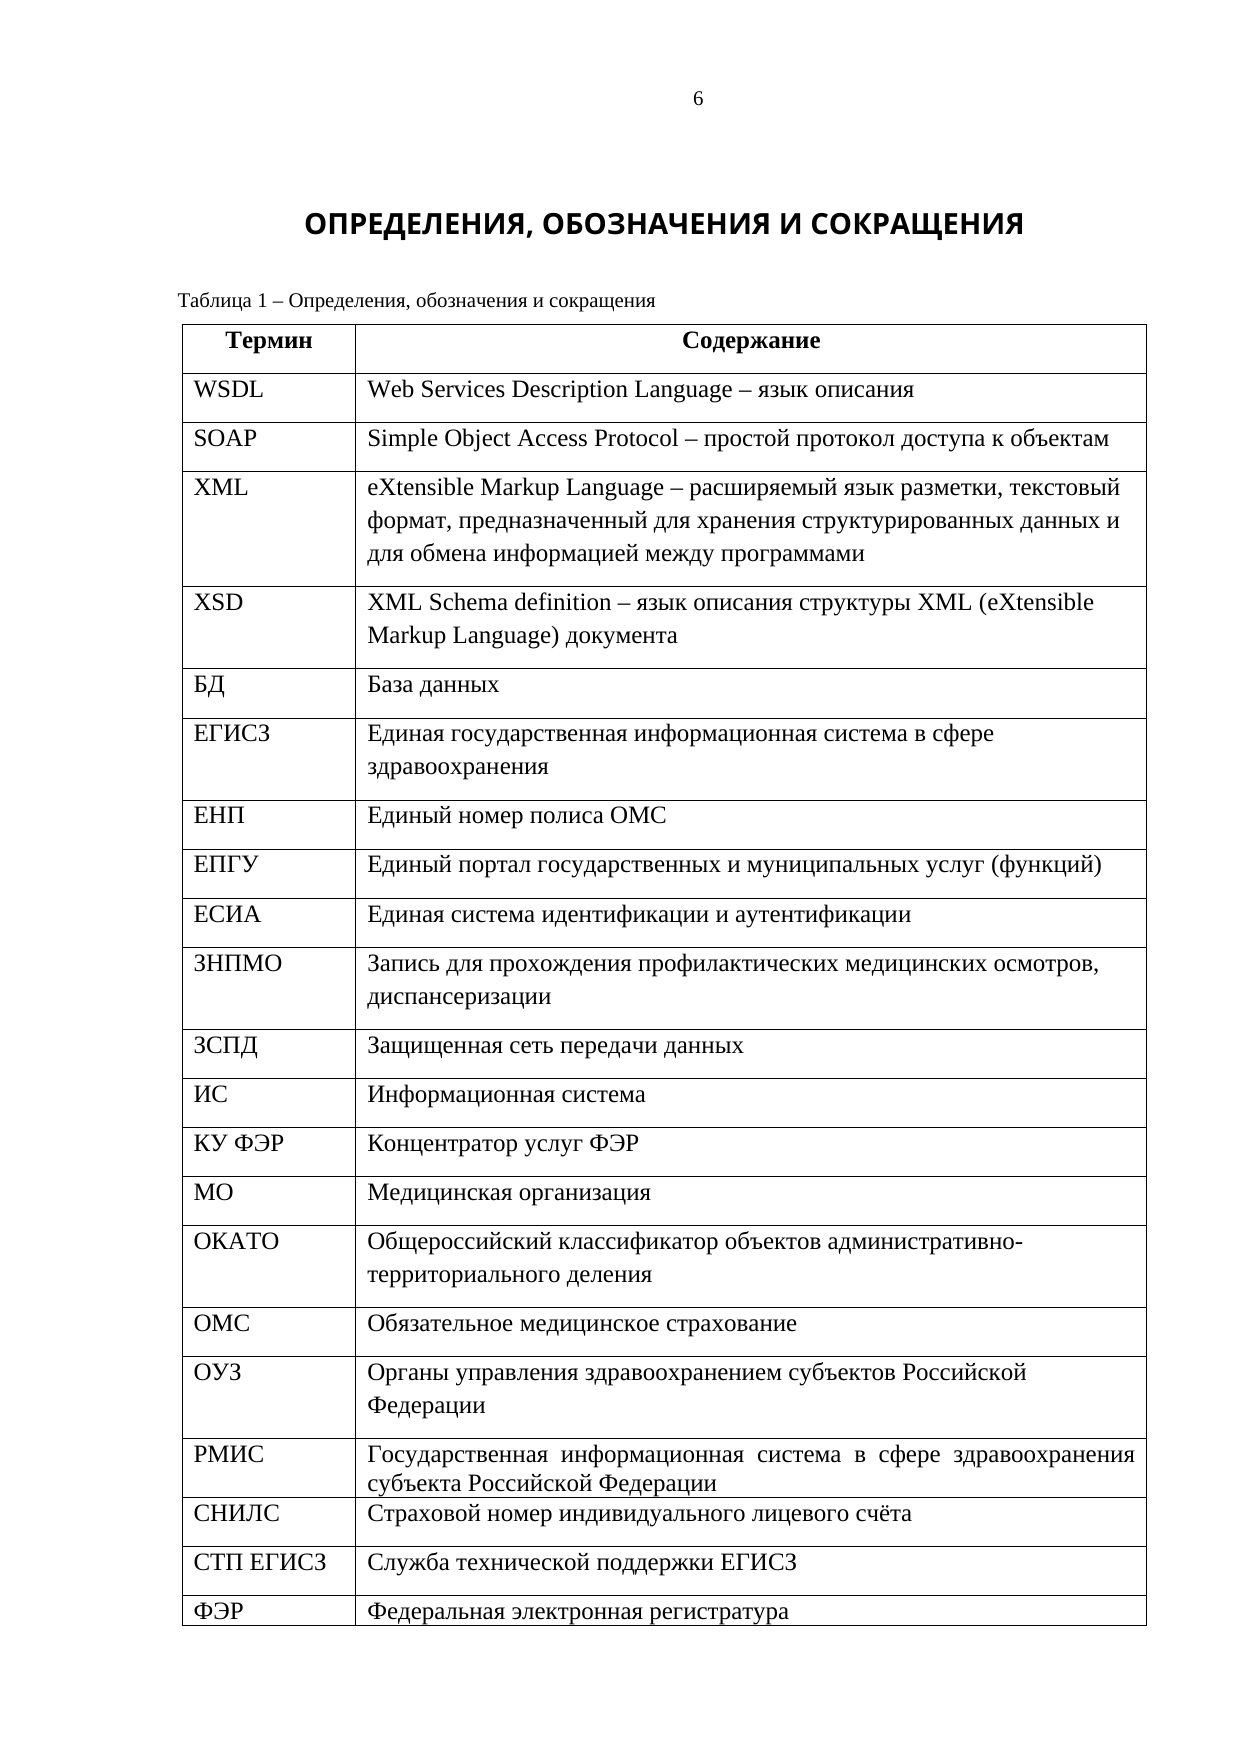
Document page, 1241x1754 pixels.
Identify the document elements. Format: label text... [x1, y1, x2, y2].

table_cell Единая государственная информационная система в сфере здравоохранения [356, 719, 1146, 799]
table_cell Запись для прохождения профилактических медицинских осмотров, диспансеризации [356, 948, 1146, 1029]
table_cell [356, 1596, 1146, 1625]
text Таблица 1 – Определения, обозначения и сокращения [177, 288, 1152, 312]
table_cell Общероссийский классификатор объектов административно-территориального деления [356, 1226, 1146, 1307]
table_cell WSDL [183, 374, 355, 422]
table_cell ИС [183, 1079, 355, 1127]
table_cell Simple Object Access Protocol – простой протокол доступа к объектам [356, 423, 1146, 471]
table_cell SOAP [183, 423, 355, 471]
table_header Содержание [356, 325, 1146, 373]
table_cell Страховой номер индивидуального лицевого счёта [356, 1498, 1146, 1546]
table_cell ЕСИА [183, 899, 355, 947]
table_cell ОМС [183, 1308, 355, 1356]
table_cell СНИЛС [183, 1498, 355, 1546]
table_cell МО [183, 1177, 355, 1225]
table_cell Обязательное медицинское страхование [356, 1308, 1146, 1356]
table_cell Медицинская организация [356, 1177, 1146, 1225]
table_cell ЕПГУ [183, 850, 355, 898]
table_cell КУ ФЭР [183, 1128, 355, 1176]
table_cell Единый номер полиса ОМС [356, 801, 1146, 848]
table_header Термин [183, 325, 355, 373]
table_cell XML [183, 472, 355, 586]
table_cell РМИС [183, 1439, 355, 1497]
table_cell Государственная информационная система в сфере здравоохранения субъекта Российской Федерации [356, 1439, 1146, 1497]
table_cell Единый портал государственных и муниципальных услуг (функций) [356, 850, 1146, 898]
table_cell Web Services Description Language – язык описания [356, 374, 1146, 422]
table_cell XML Schema definition – язык описания структуры XML (eXtensible Markup Language) документа [356, 587, 1146, 668]
table_cell ФЭР [183, 1596, 355, 1625]
table_cell eXtensible Markup Language – расширяемый язык разметки, текстовый формат, предназначенный для хранения структурированных данных и для обмена информацией между программами [356, 472, 1146, 586]
table_cell ЗНПМО [183, 948, 355, 1029]
table_cell ЕГИСЗ [183, 719, 355, 799]
table_cell СТП ЕГИСЗ [183, 1547, 355, 1595]
table_cell Защищенная сеть передачи данных [356, 1030, 1146, 1078]
table_cell Служба технической поддержки ЕГИСЗ [356, 1547, 1146, 1595]
table_cell Органы управления здравоохранением субъектов Российской Федерации [356, 1357, 1146, 1438]
table_cell Единая система идентификации и аутентификации [356, 899, 1146, 947]
table_cell Информационная система [356, 1079, 1146, 1127]
subtitle Определения, обозначения и сокращения [177, 203, 1152, 243]
table_cell ОКАТО [183, 1226, 355, 1307]
table_cell ЗСПД [183, 1030, 355, 1078]
table_cell XSD [183, 587, 355, 668]
table_cell ОУЗ [183, 1357, 355, 1438]
table_cell База данных [356, 669, 1146, 717]
table_cell ЕНП [183, 801, 355, 848]
table_cell БД [183, 669, 355, 717]
table_cell Концентратор услуг ФЭР [356, 1128, 1146, 1176]
